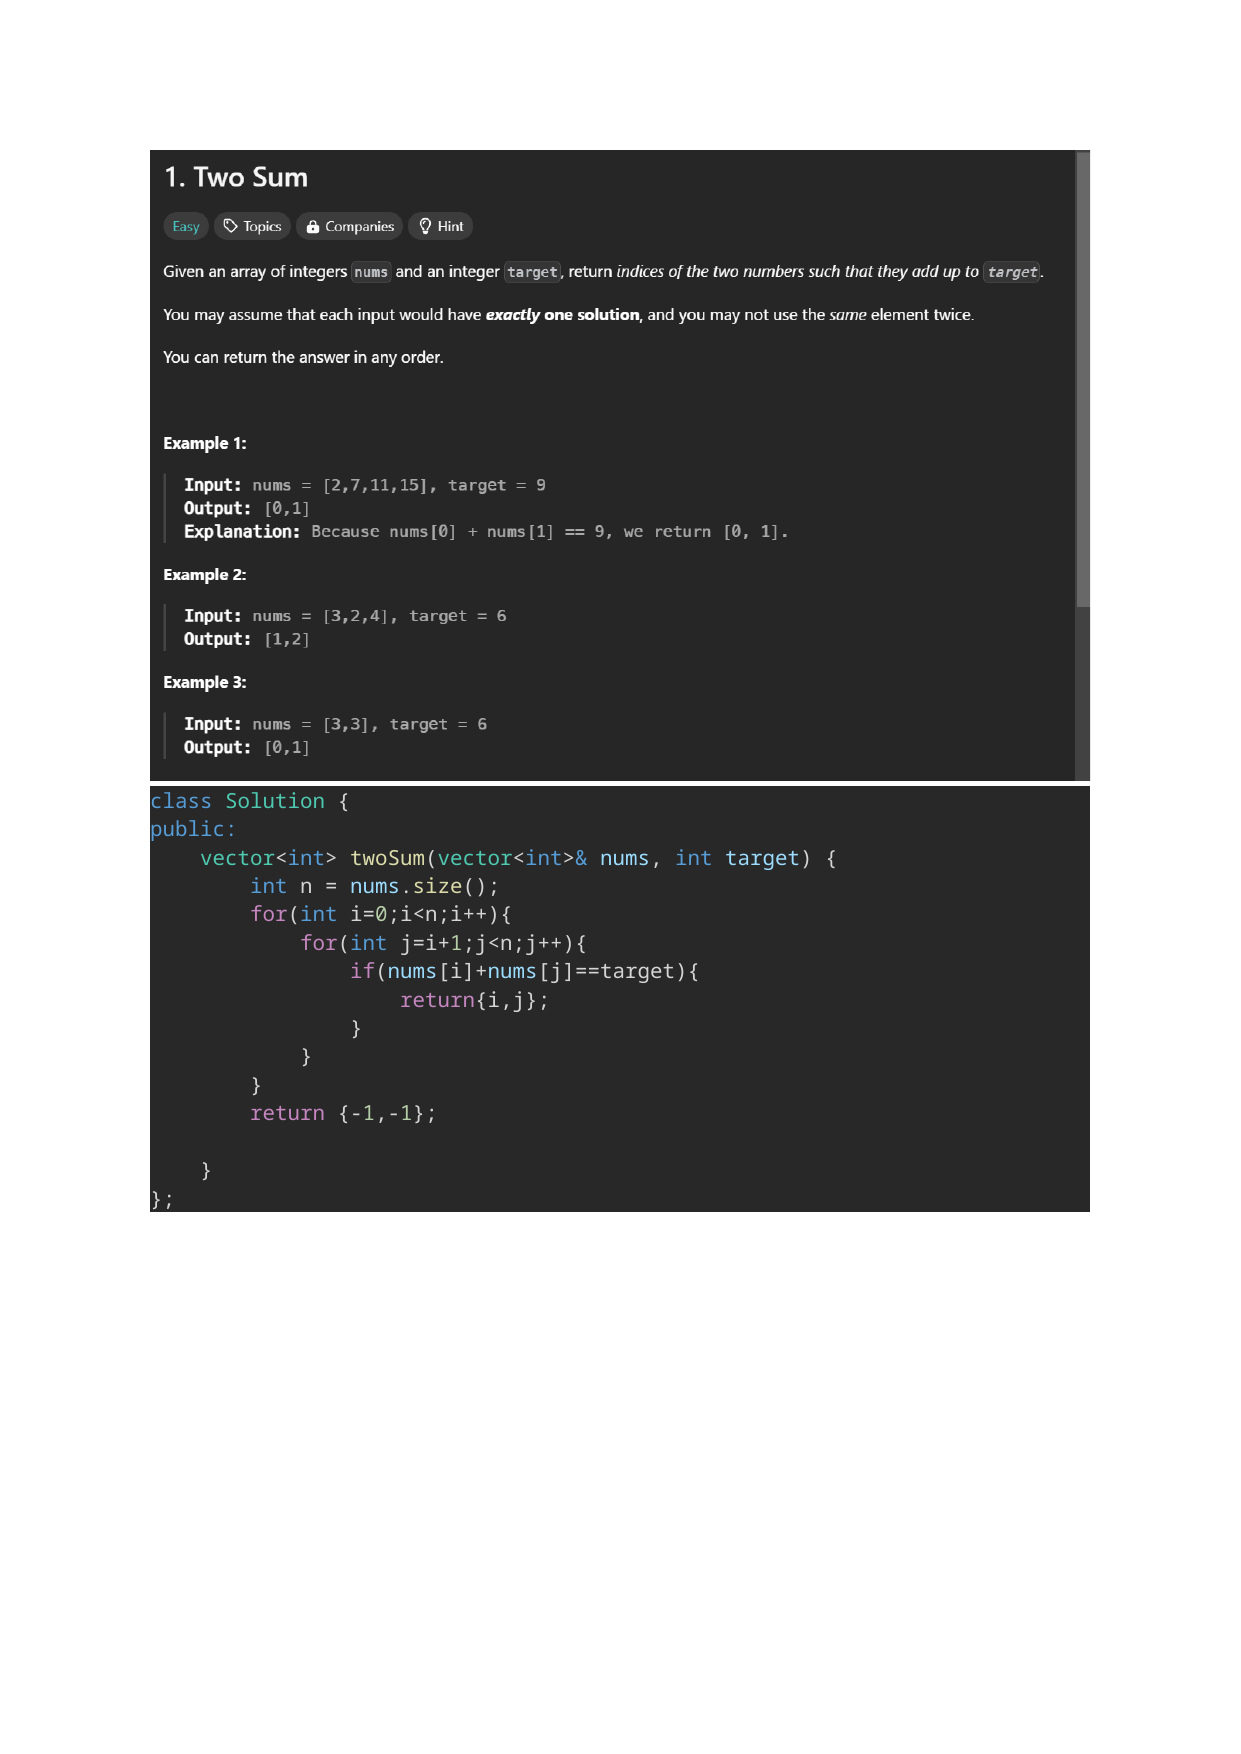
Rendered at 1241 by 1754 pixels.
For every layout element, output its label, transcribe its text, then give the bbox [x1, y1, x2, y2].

text return{i,j}; [150, 985, 1090, 1013]
text vector<int> twoSum(vector<int>& nums, int target) { [150, 843, 1090, 871]
text } [150, 1155, 1090, 1184]
text if(nums[i]+nums[j]==target){ [150, 956, 1090, 985]
picture [150, 150, 1091, 781]
text } [150, 1013, 1090, 1042]
text }; [150, 1184, 1090, 1212]
text return {-1,-1}; [150, 1098, 1090, 1127]
text class Solution { [150, 786, 1090, 814]
text for(int j=i+1;j<n;j++){ [150, 928, 1090, 956]
text public: [150, 814, 1090, 843]
text for(int i=0;i<n;i++){ [150, 899, 1090, 928]
text } [150, 1042, 1090, 1070]
text int n = nums.size(); [150, 871, 1090, 899]
text } [150, 1070, 1090, 1098]
